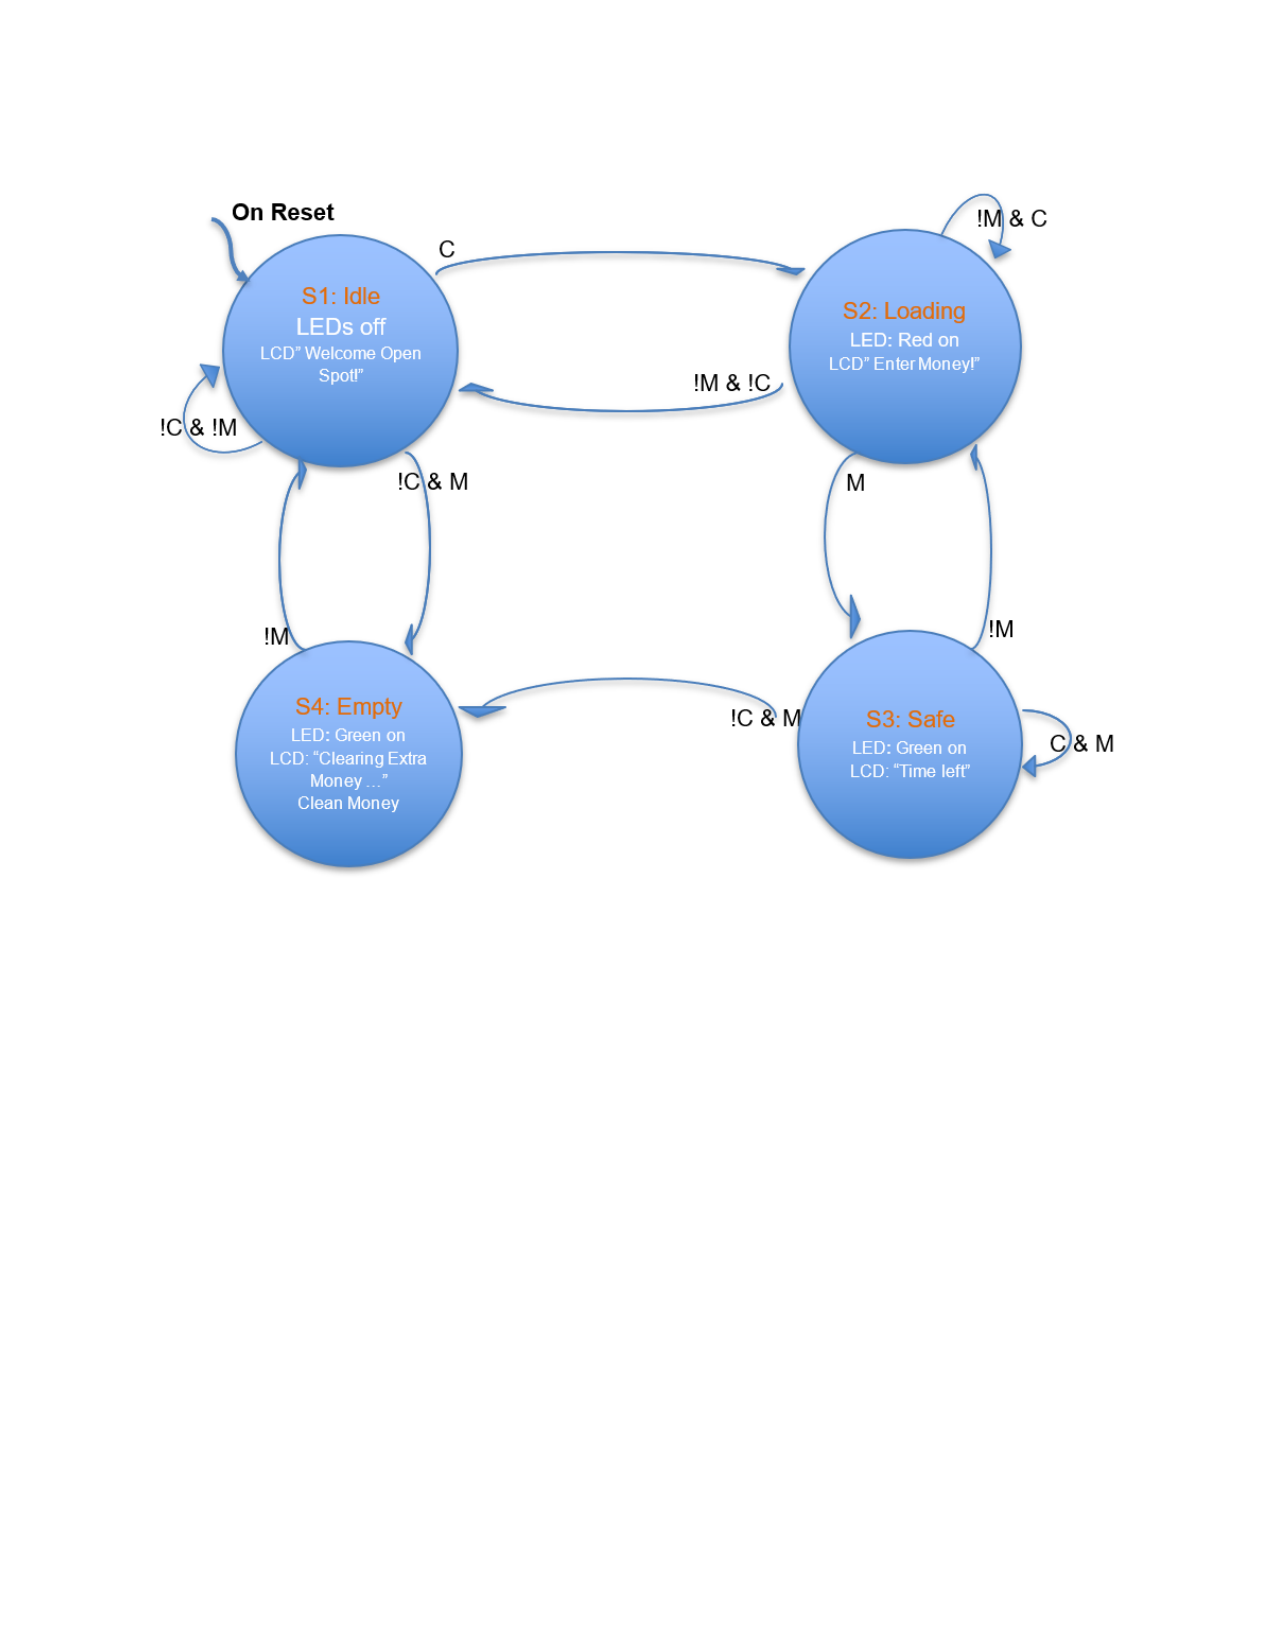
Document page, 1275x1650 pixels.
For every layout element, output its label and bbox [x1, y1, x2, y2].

picture [150, 180, 1125, 878]
